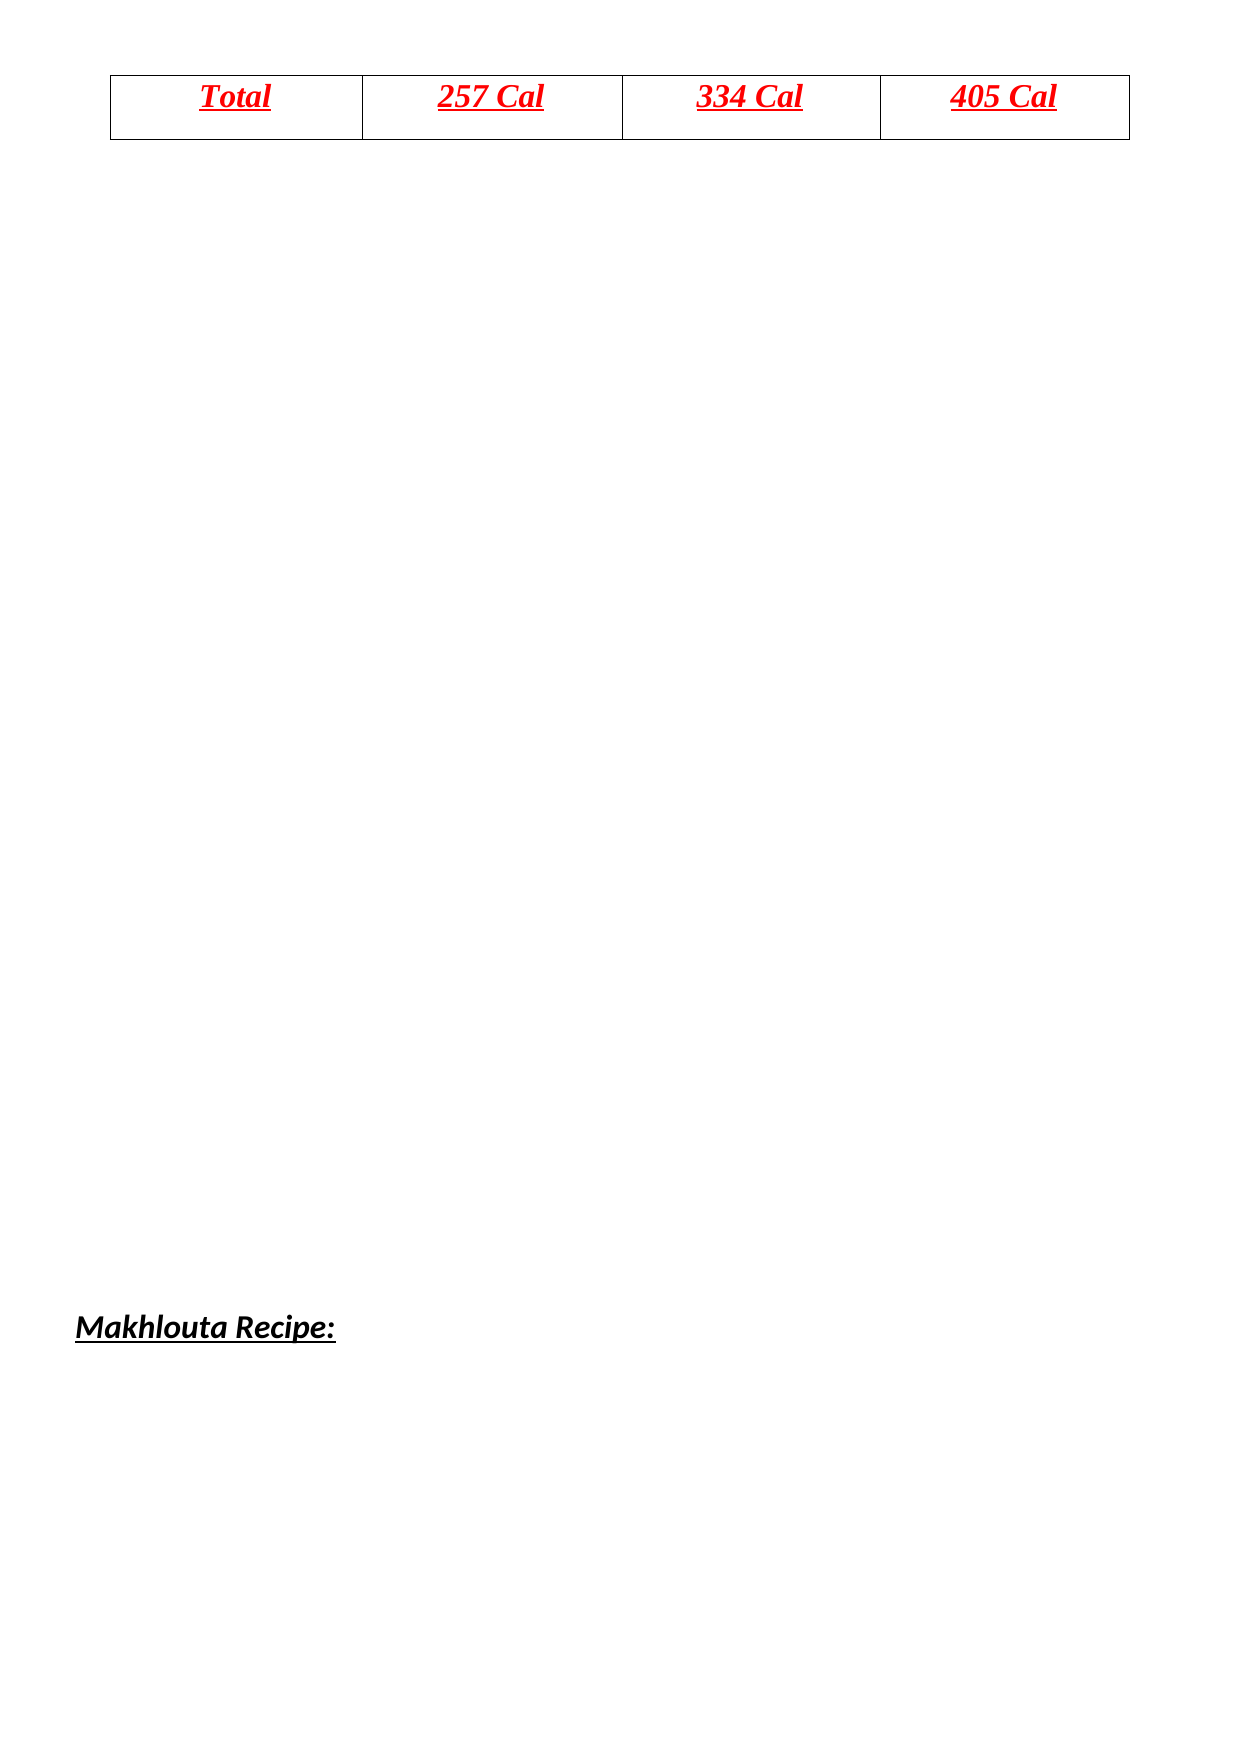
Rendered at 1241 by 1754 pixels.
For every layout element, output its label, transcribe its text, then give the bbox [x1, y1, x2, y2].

text Makhlouta Recipe: [75, 1307, 1165, 1347]
table_cell 334 Cal [623, 76, 880, 139]
table_cell 257 Cal [363, 76, 622, 139]
table_cell Total [111, 76, 362, 139]
table_cell 405 Cal [881, 76, 1129, 139]
